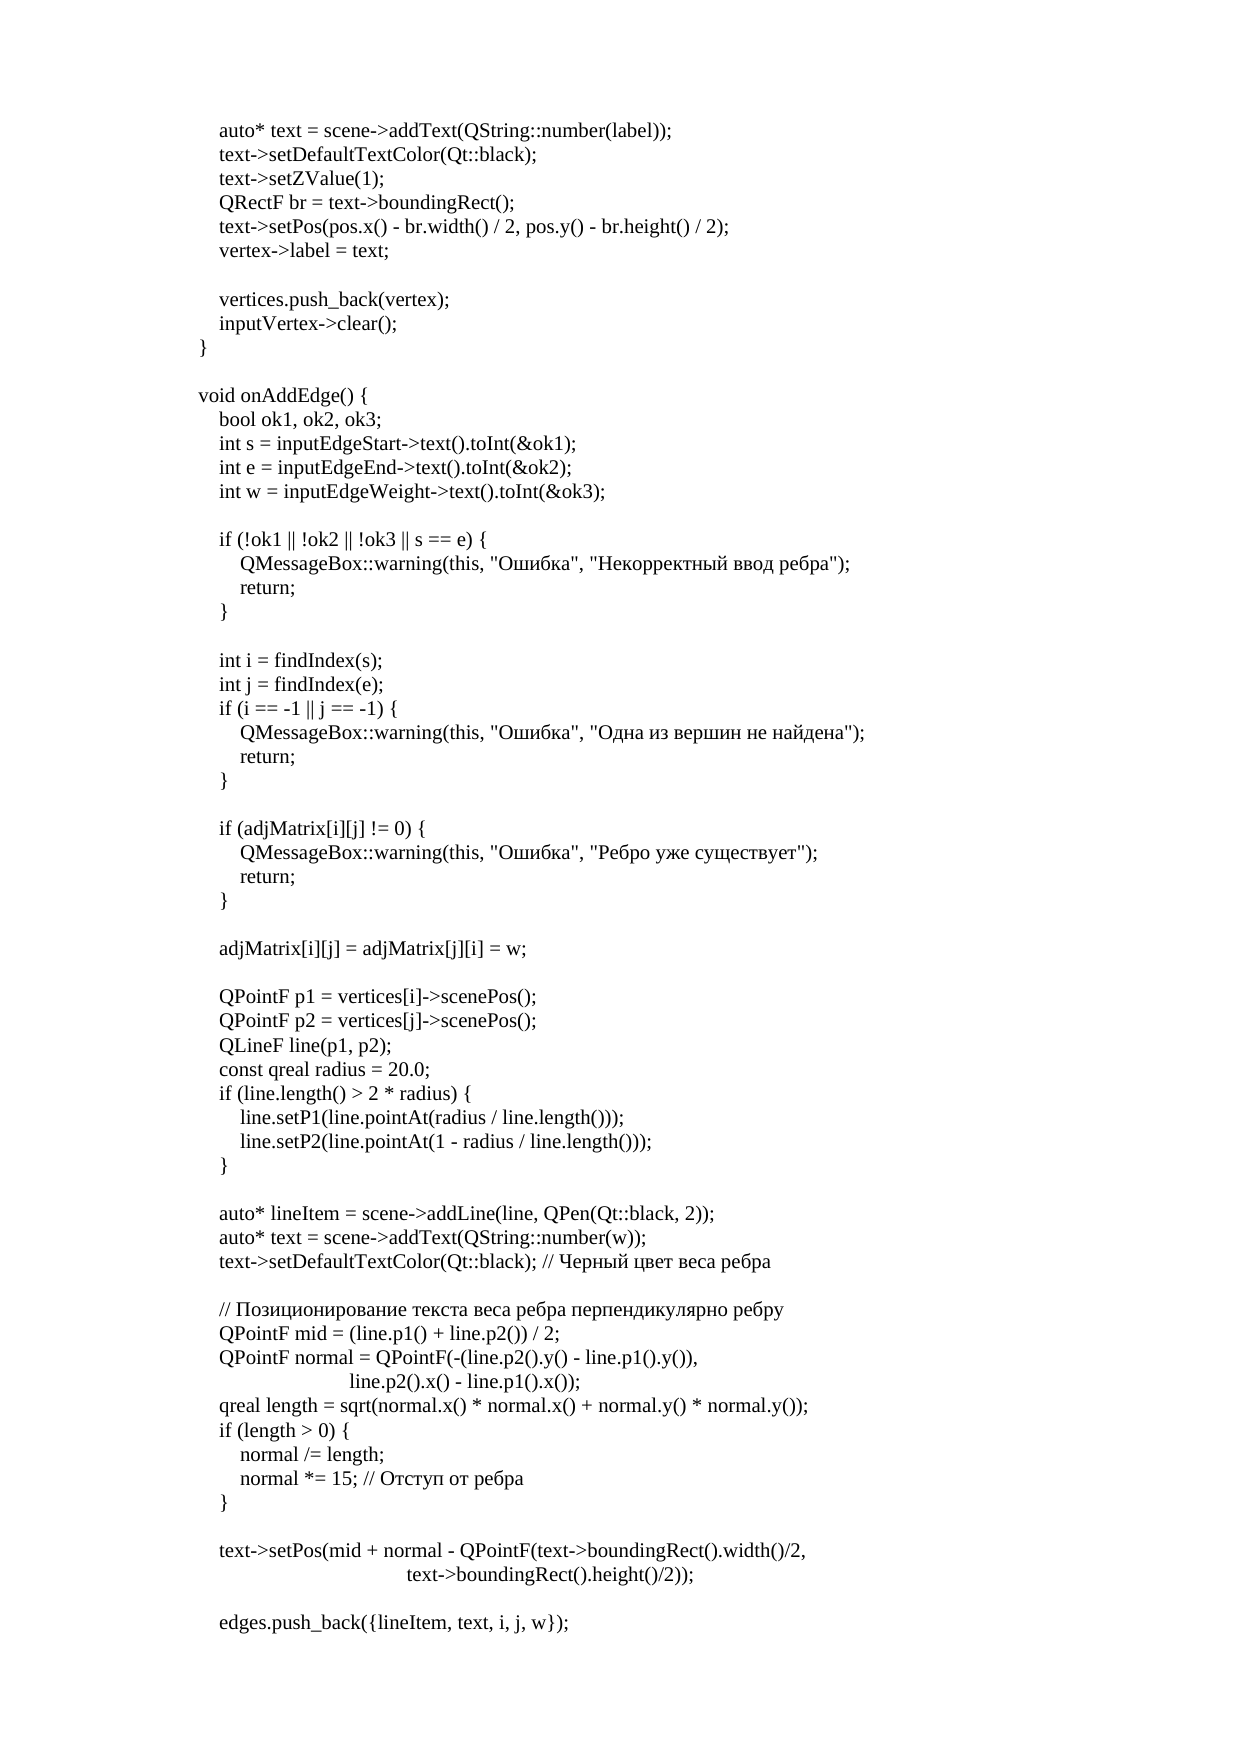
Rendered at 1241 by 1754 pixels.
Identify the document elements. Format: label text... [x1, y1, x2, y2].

text return; [177, 864, 1152, 888]
text qreal length = sqrt(normal.x() * normal.x() + normal.y() * normal.y()); [177, 1393, 1152, 1417]
text vertex->label = text; [177, 238, 1152, 262]
text QPointF mid = (line.p1() + line.p2()) / 2; [177, 1321, 1152, 1345]
text QPointF p1 = vertices[i]->scenePos(); [177, 984, 1152, 1008]
text text->setZValue(1); [177, 166, 1152, 190]
text const qreal radius = 20.0; [177, 1057, 1152, 1081]
text vertices.push_back(vertex); [177, 287, 1152, 311]
text if (i == -1 || j == -1) { [177, 696, 1152, 720]
text inputVertex->clear(); [177, 311, 1152, 335]
text auto* lineItem = scene->addLine(line, QPen(Qt::black, 2)); [177, 1201, 1152, 1225]
text int e = inputEdgeEnd->text().toInt(&ok2); [177, 455, 1152, 479]
text text->setPos(pos.x() - br.width() / 2, pos.y() - br.height() / 2); [177, 214, 1152, 238]
text auto* text = scene->addText(QString::number(label)); [177, 118, 1152, 142]
text line.setP2(line.pointAt(1 - radius / line.length())); [177, 1129, 1152, 1153]
text } [177, 1153, 1152, 1177]
text if (adjMatrix[i][j] != 0) { [177, 816, 1152, 840]
text line.setP1(line.pointAt(radius / line.length())); [177, 1105, 1152, 1129]
text QMessageBox::warning(this, "Ошибка", "Некорректный ввод ребра"); [177, 551, 1152, 575]
text } [177, 768, 1152, 792]
text } [177, 599, 1152, 623]
text void onAddEdge() { [177, 383, 1152, 407]
text int i = findIndex(s); [177, 647, 1152, 672]
text QRectF br = text->boundingRect(); [177, 190, 1152, 214]
text QMessageBox::warning(this, "Ошибка", "Одна из вершин не найдена"); [177, 720, 1152, 744]
text edges.push_back({lineItem, text, i, j, w}); [177, 1610, 1152, 1634]
text return; [177, 744, 1152, 768]
text } [177, 888, 1152, 912]
text if (!ok1 || !ok2 || !ok3 || s == e) { [177, 527, 1152, 551]
text text->setPos(mid + normal - QPointF(text->boundingRect().width()/2, [177, 1538, 1152, 1562]
text QPointF p2 = vertices[j]->scenePos(); [177, 1008, 1152, 1032]
text return; [177, 575, 1152, 599]
text auto* text = scene->addText(QString::number(w)); [177, 1225, 1152, 1249]
text QLineF line(p1, p2); [177, 1032, 1152, 1057]
text int s = inputEdgeStart->text().toInt(&ok1); [177, 431, 1152, 455]
text int w = inputEdgeWeight->text().toInt(&ok3); [177, 479, 1152, 503]
text bool ok1, ok2, ok3; [177, 407, 1152, 431]
text if (length > 0) { [177, 1417, 1152, 1442]
text adjMatrix[i][j] = adjMatrix[j][i] = w; [177, 936, 1152, 960]
text // Позиционирование текста веса ребра перпендикулярно ребру [177, 1297, 1152, 1321]
text text->boundingRect().height()/2)); [177, 1562, 1152, 1586]
text } [177, 335, 1152, 359]
text line.p2().x() - line.p1().x()); [177, 1369, 1152, 1393]
text int j = findIndex(e); [177, 672, 1152, 696]
text text->setDefaultTextColor(Qt::black); [177, 142, 1152, 166]
text QPointF normal = QPointF(-(line.p2().y() - line.p1().y()), [177, 1345, 1152, 1369]
text normal /= length; [177, 1442, 1152, 1466]
text QMessageBox::warning(this, "Ошибка", "Ребро уже существует"); [177, 840, 1152, 864]
text text->setDefaultTextColor(Qt::black); // Черный цвет веса ребра [177, 1249, 1152, 1273]
text if (line.length() > 2 * radius) { [177, 1081, 1152, 1105]
text normal *= 15; // Отступ от ребра [177, 1466, 1152, 1490]
text } [177, 1490, 1152, 1514]
